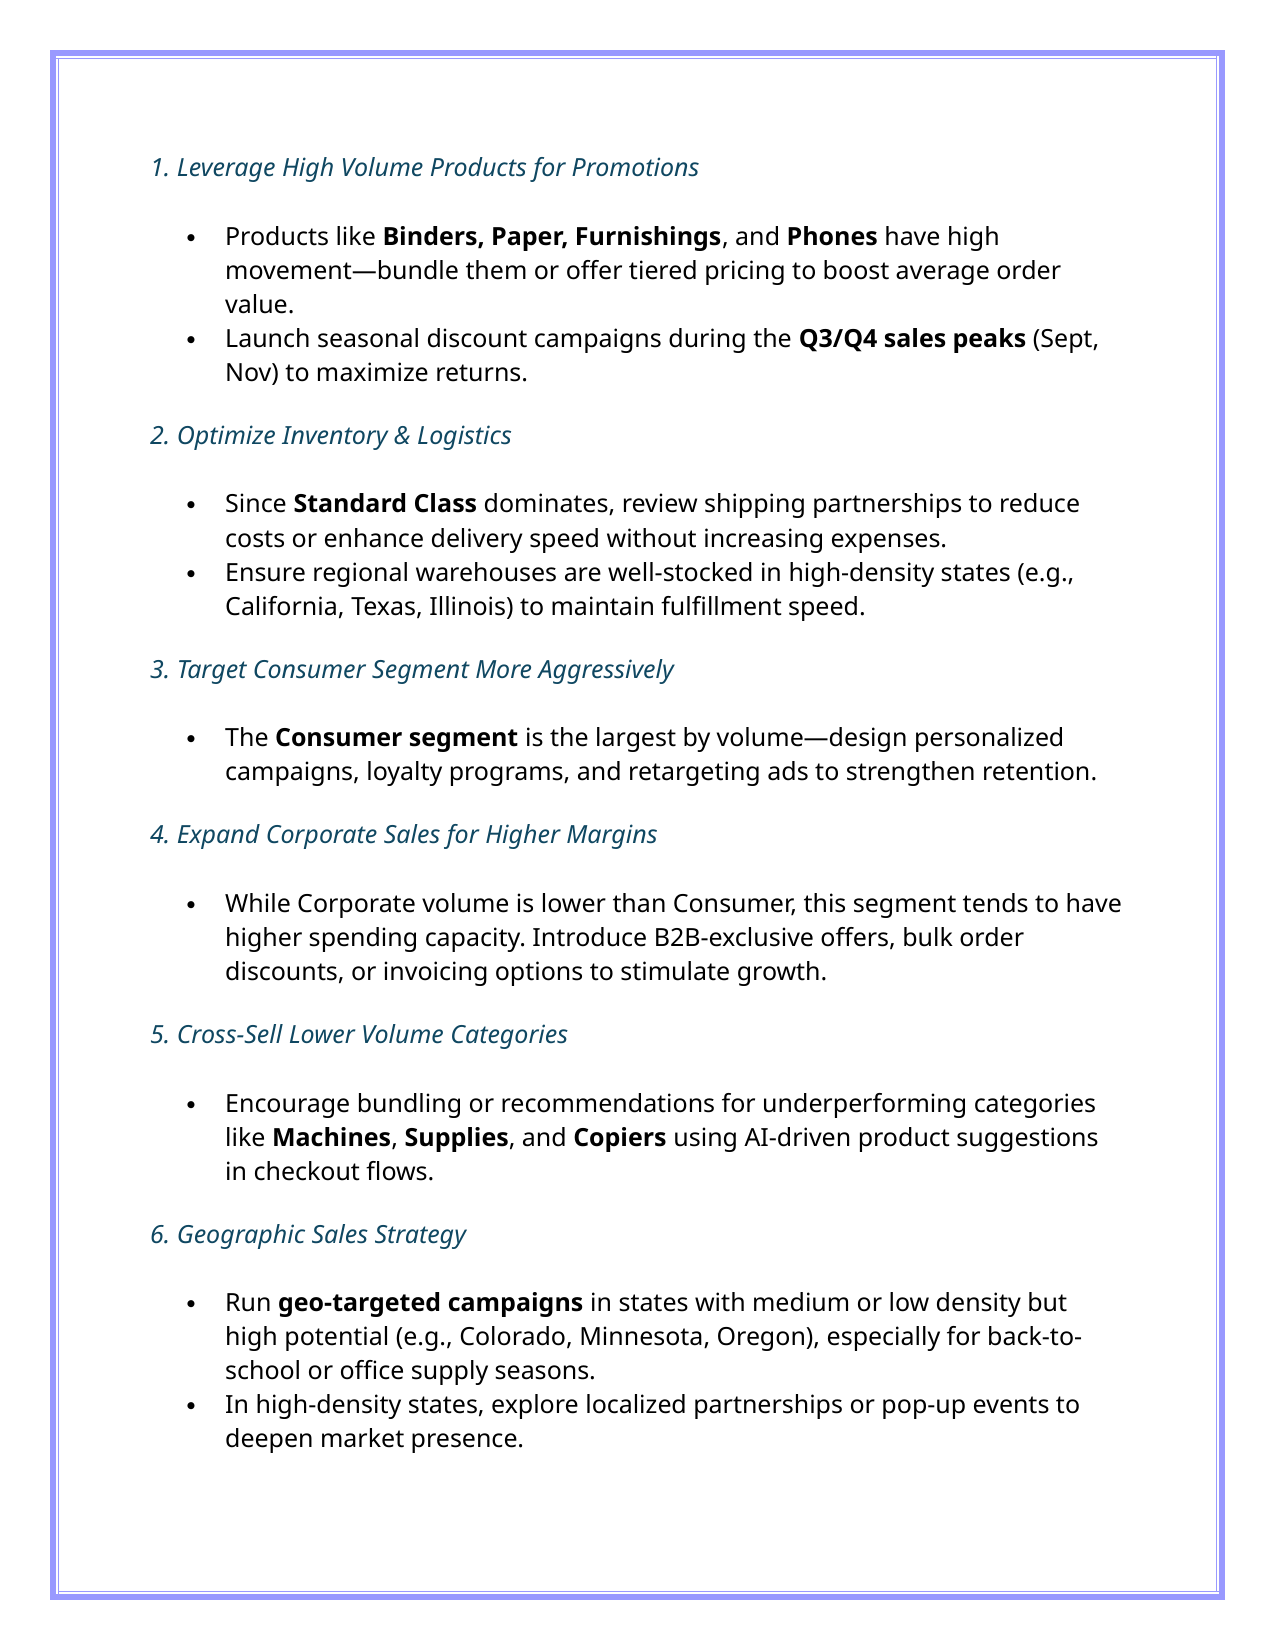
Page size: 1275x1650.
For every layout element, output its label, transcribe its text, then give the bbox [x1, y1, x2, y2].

list Since Standard Class dominates, review shipping partnerships to reduce costs or enhance delivery speed without increasing expenses. [187, 486, 1125, 554]
list Products like Binders, Paper, Furnishings, and Phones have high movement—bundle them or offer tiered pricing to boost average order value. [187, 218, 1125, 321]
subtitle 2. Optimize Inventory & Logistics [150, 418, 1125, 452]
list Ensure regional warehouses are well-stocked in high-density states (e.g., California, Texas, Illinois) to maintain fulfillment speed. [187, 554, 1125, 622]
list Run geo-targeted campaigns in states with medium or low density but high potential (e.g., Colorado, Minnesota, Oregon), especially for back-to-school or office supply seasons. [187, 1285, 1125, 1387]
list Launch seasonal discount campaigns during the Q3/Q4 sales peaks (Sept, Nov) to maximize returns. [187, 321, 1125, 389]
subtitle 5. Cross-Sell Lower Volume Categories [150, 1017, 1125, 1051]
subtitle 4. Expand Corporate Sales for Higher Margins [150, 817, 1125, 851]
subtitle 3. Target Consumer Segment More Aggressively [150, 652, 1125, 686]
list While Corporate volume is lower than Consumer, this segment tends to have higher spending capacity. Introduce B2B-exclusive offers, bulk order discounts, or invoicing options to stimulate growth. [187, 886, 1125, 988]
list In high-density states, explore localized partnerships or pop-up events to deepen market presence. [187, 1387, 1125, 1455]
list Encourage bundling or recommendations for underperforming categories like Machines, Supplies, and Copiers using AI-driven product suggestions in checkout flows. [187, 1085, 1125, 1187]
subtitle 1. Leverage High Volume Products for Promotions [150, 150, 1125, 184]
subtitle 6. Geographic Sales Strategy [150, 1217, 1125, 1251]
list The Consumer segment is the largest by volume—design personalized campaigns, loyalty programs, and retargeting ads to strengthen retention. [187, 720, 1125, 788]
